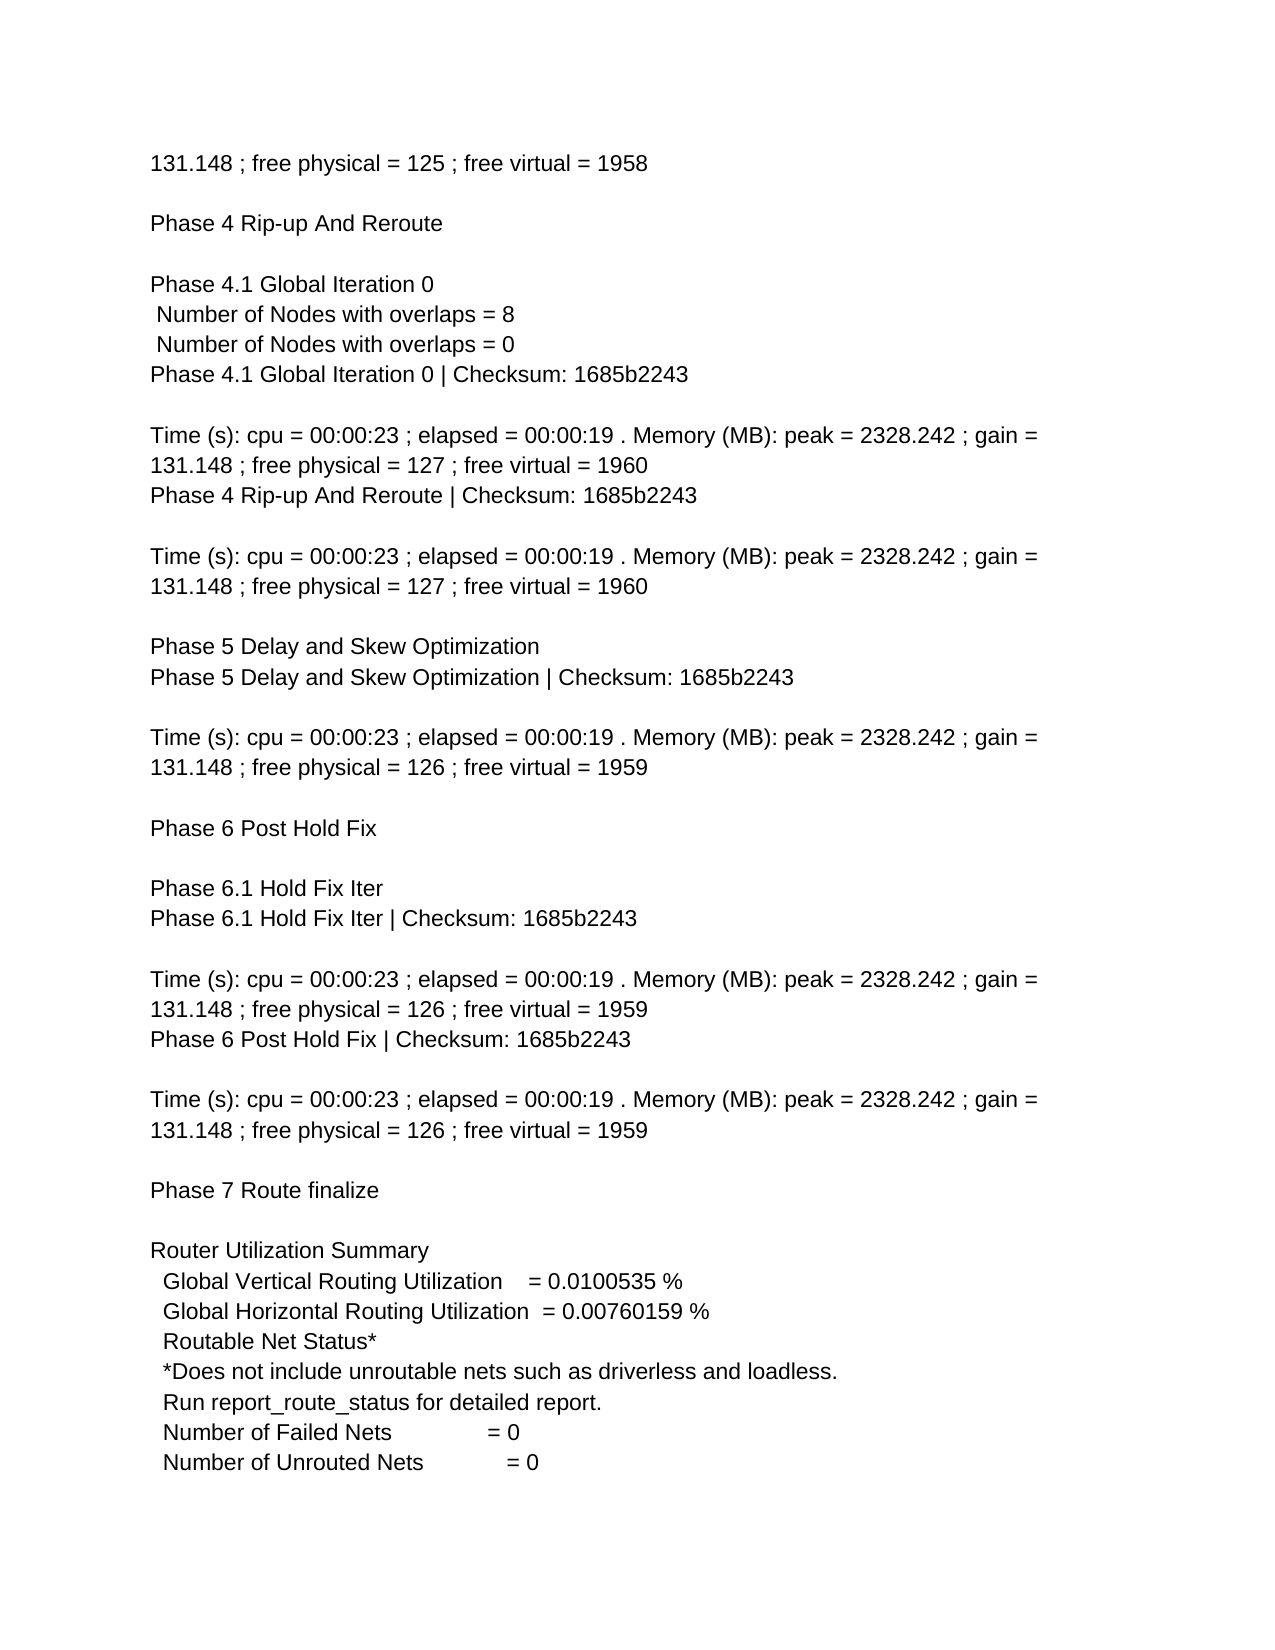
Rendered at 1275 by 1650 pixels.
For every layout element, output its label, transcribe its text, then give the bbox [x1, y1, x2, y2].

text Global Horizontal Routing Utilization = 0.00760159 % [150, 1298, 1125, 1324]
text Phase 5 Delay and Skew Optimization | Checksum: 1685b2243 [150, 663, 1125, 690]
text Number of Failed Nets = 0 [150, 1419, 1125, 1445]
text Number of Nodes with overlaps = 8 [150, 301, 1125, 327]
text Time (s): cpu = 00:00:23 ; elapsed = 00:00:19 . Memory (MB): peak = 2328.242 ; gain = 131.148 ; free physical = 126 ; free virtual = 1959 [150, 1086, 1125, 1143]
text Number of Unrouted Nets = 0 [150, 1449, 1125, 1475]
text Phase 5 Delay and Skew Optimization [150, 633, 1125, 660]
text Phase 4.1 Global Iteration 0 [150, 271, 1125, 297]
text Global Vertical Routing Utilization = 0.0100535 % [150, 1268, 1125, 1294]
text Run report_route_status for detailed report. [150, 1388, 1125, 1415]
text Phase 4.1 Global Iteration 0 | Checksum: 1685b2243 [150, 361, 1125, 388]
text Time (s): cpu = 00:00:23 ; elapsed = 00:00:19 . Memory (MB): peak = 2328.242 ; gain = 131.148 ; free physical = 126 ; free virtual = 1959 [150, 724, 1125, 781]
text Phase 6 Post Hold Fix | Checksum: 1685b2243 [150, 1026, 1125, 1052]
text Time (s): cpu = 00:00:23 ; elapsed = 00:00:19 . Memory (MB): peak = 2328.242 ; gain = 131.148 ; free physical = 126 ; free virtual = 1959 [150, 966, 1125, 1022]
text Router Utilization Summary [150, 1237, 1125, 1264]
text Time (s): cpu = 00:00:23 ; elapsed = 00:00:19 . Memory (MB): peak = 2328.242 ; gain = 131.148 ; free physical = 127 ; free virtual = 1960 [150, 543, 1125, 599]
text Phase 4 Rip-up And Reroute [150, 210, 1125, 237]
text Phase 6 Post Hold Fix [150, 814, 1125, 841]
text Number of Nodes with overlaps = 0 [150, 331, 1125, 358]
text Phase 6.1 Hold Fix Iter | Checksum: 1685b2243 [150, 905, 1125, 932]
text Time (s): cpu = 00:00:23 ; elapsed = 00:00:19 . Memory (MB): peak = 2328.242 ; gain = 131.148 ; free physical = 127 ; free virtual = 1960 [150, 422, 1125, 478]
text Phase 6.1 Hold Fix Iter [150, 875, 1125, 901]
text Phase 4 Rip-up And Reroute | Checksum: 1685b2243 [150, 482, 1125, 509]
text *Does not include unroutable nets such as driverless and loadless. [150, 1358, 1125, 1385]
text Phase 7 Route finalize [150, 1177, 1125, 1203]
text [150, 150, 1125, 176]
text Routable Net Status* [150, 1328, 1125, 1354]
